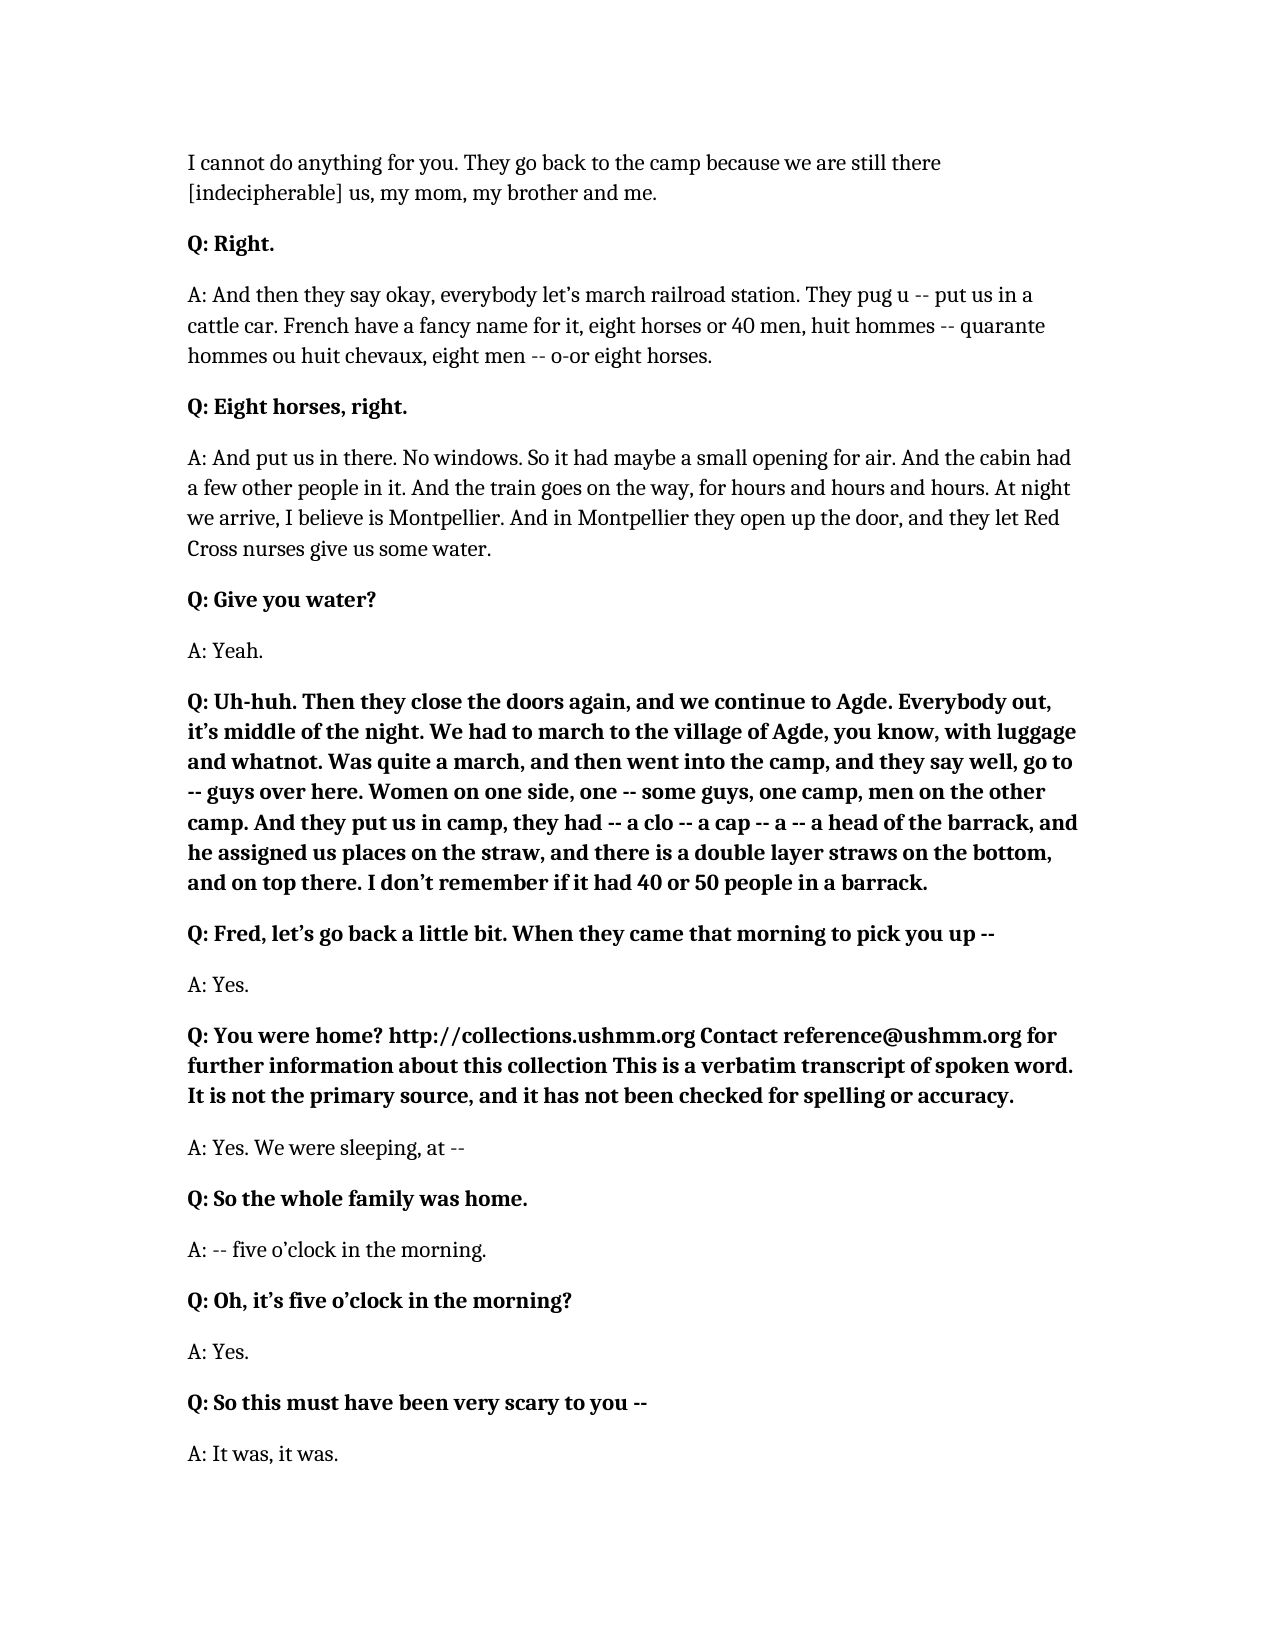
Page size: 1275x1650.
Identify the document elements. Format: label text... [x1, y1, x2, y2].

text A: And put us in there. No windows. So it had maybe a small opening for air. And the cabin had a few other people in it. And the train goes on the way, for hours and hours and hours. At night we arrive, I believe is Montpellier. And in Montpellier they open up the door, and they let Red Cross nurses give us some water. [187, 445, 1087, 562]
text A: Yes. [187, 972, 1087, 998]
text A: Yes. We were sleeping, at -- [187, 1134, 1087, 1161]
text Q: Uh-huh. Then they close the doors again, and we continue to Agde. Everybody out, it’s middle of the night. We had to march to the village of Agde, you know, with luggage and whatnot. Was quite a march, and then went into the camp, and they say well, go to -- guys over here. Women on one side, one -- some guys, one camp, men on the other camp. And they put us in camp, they had -- a clo -- a cap -- a -- a head of the barrack, and he assigned us places on the straw, and there is a double layer straws on the bottom, and on top there. I don’t remember if it had 40 or 50 people in a barrack. [187, 688, 1087, 896]
text A: It was, it was. [187, 1441, 1087, 1467]
text Q: So this must have been very scary to you -- [187, 1389, 1087, 1416]
text A: And then they say okay, everybody let’s march railroad station. They pug u -- put us in a cattle car. French have a fancy name for it, eight horses or 40 men, huit hommes -- quarante hommes ou huit chevaux, eight men -- o-or eight horses. [187, 282, 1087, 369]
text Q: So the whole family was home. [187, 1185, 1087, 1212]
text Q: Oh, it’s five o’clock in the morning? [187, 1287, 1087, 1314]
text Q: Fred, let’s go back a little bit. When they came that morning to pick you up -- [187, 921, 1087, 947]
text Q: Right. [187, 231, 1087, 258]
text A: Yeah. [187, 637, 1087, 664]
text A: -- five o’clock in the morning. [187, 1236, 1087, 1263]
text Q: You were home? http://collections.ushmm.org Contact reference@ushmm.org for further information about this collection This is a verbatim transcript of spoken word. It is not the primary source, and it has not been checked for spelling or accuracy. [187, 1023, 1087, 1110]
text Q: Eight horses, right. [187, 394, 1087, 420]
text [187, 150, 1087, 207]
text Q: Give you water? [187, 586, 1087, 613]
text A: Yes. [187, 1338, 1087, 1365]
